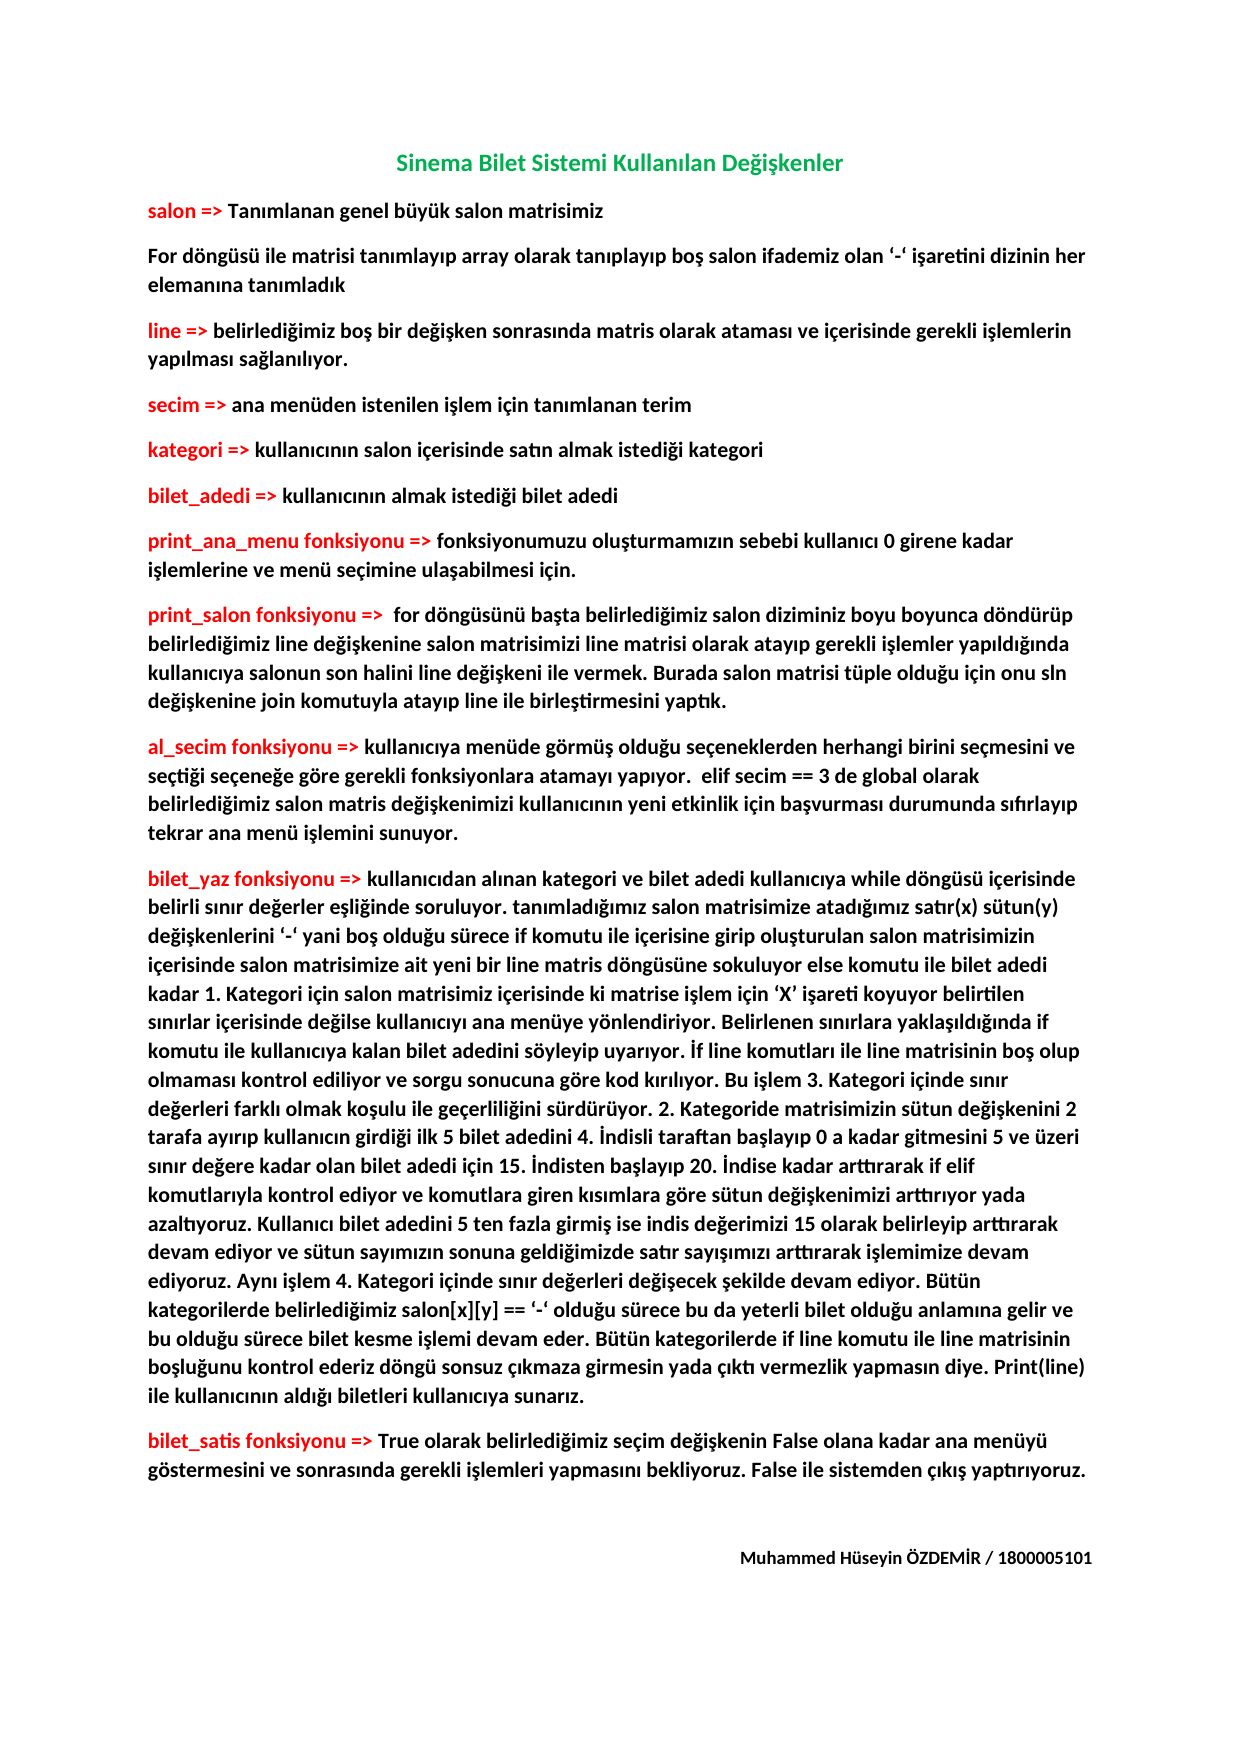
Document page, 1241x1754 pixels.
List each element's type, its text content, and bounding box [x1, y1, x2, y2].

text Muhammed Hüseyin ÖZDEMİR / 1800005101 [148, 1546, 1093, 1569]
text bilet_adedi => kullanıcının almak istediği bilet adedi [148, 482, 1093, 508]
text print_ana_menu fonksiyonu => fonksiyonumuzu oluşturmamızın sebebi kullanıcı 0 girene kadar işlemlerine ve menü seçimine ulaşabilmesi için. [148, 527, 1093, 583]
text bilet_yaz fonksiyonu => kullanıcıdan alınan kategori ve bilet adedi kullanıcıya while döngüsü içerisinde belirli sınır değerler eşliğinde soruluyor. tanımladığımız salon matrisimize atadığımız satır(x) sütun(y) değişkenlerini ‘-‘ yani boş olduğu sürece if komutu ile içerisine girip oluşturulan salon matrisimizin içerisinde salon matrisimize ait yeni bir line matris döngüsüne sokuluyor else komutu ile bilet adedi kadar 1. Kategori için salon matrisimiz içerisinde ki matrise işlem için ‘X’ işareti koyuyor belirtilen sınırlar içerisinde değilse kullanıcıyı ana menüye yönlendiriyor. Belirlenen sınırlara yaklaşıldığında if komutu ile kullanıcıya kalan bilet adedini söyleyip uyarıyor. İf line komutları ile line matrisinin boş olup olmaması kontrol ediliyor ve sorgu sonucuna göre kod kırılıyor. Bu işlem 3. Kategori içinde sınır değerleri farklı olmak koşulu ile geçerliliğini sürdürüyor. 2. Kategoride matrisimizin sütun değişkenini 2 tarafa ayırıp kullanıcın girdiği ilk 5 bilet adedini 4. İndisli taraftan başlayıp 0 a kadar gitmesini 5 ve üzeri sınır değere kadar olan bilet adedi için 15. İndisten başlayıp 20. İndise kadar arttırarak if elif komutlarıyla kontrol ediyor ve komutlara giren kısımlara göre sütun değişkenimizi arttırıyor yada azaltıyoruz. Kullanıcı bilet adedini 5 ten fazla girmiş ise indis değerimizi 15 olarak belirleyip arttırarak devam ediyor ve sütun sayımızın sonuna geldiğimizde satır sayışımızı arttırarak işlemimize devam ediyoruz. Aynı işlem 4. Kategori içinde sınır değerleri değişecek şekilde devam ediyor. Bütün kategorilerde belirlediğimiz salon[x][y] == ‘-‘ olduğu sürece bu da yeterli bilet olduğu anlamına gelir ve bu olduğu sürece bilet kesme işlemi devam eder. Bütün kategorilerde if line komutu ile line matrisinin boşluğunu kontrol ederiz döngü sonsuz çıkmaza girmesin yada çıktı vermezlik yapmasın diye. Print(line) ile kullanıcının aldığı biletleri kullanıcıya sunarız. [148, 865, 1093, 1409]
text print_salon fonksiyonu => for döngüsünü başta belirlediğimiz salon diziminiz boyu boyunca döndürüp belirlediğimiz line değişkenine salon matrisimizi line matrisi olarak atayıp gerekli işlemler yapıldığında kullanıcıya salonun son halini line değişkeni ile vermek. Burada salon matrisi tüple olduğu için onu sln değişkenine join komutuyla atayıp line ile birleştirmesini yaptık. [148, 601, 1093, 714]
text al_secim fonksiyonu => kullanıcıya menüde görmüş olduğu seçeneklerden herhangi birini seçmesini ve seçtiği seçeneğe göre gerekli fonksiyonlara atamayı yapıyor. elif secim == 3 de global olarak belirlediğimiz salon matris değişkenimizi kullanıcının yeni etkinlik için başvurması durumunda sıfırlayıp tekrar ana menü işlemini sunuyor. [148, 733, 1093, 846]
text bilet_satis fonksiyonu => True olarak belirlediğimiz seçim değişkenin False olana kadar ana menüyü göstermesini ve sonrasında gerekli işlemleri yapmasını bekliyoruz. False ile sistemden çıkış yaptırıyoruz. [148, 1428, 1093, 1483]
text secim => ana menüden istenilen işlem için tanımlanan terim [148, 391, 1093, 418]
text line => belirlediğimiz boş bir değişken sonrasında matris olarak ataması ve içerisinde gerekli işlemlerin yapılması sağlanılıyor. [148, 317, 1093, 372]
text kategori => kullanıcının salon içerisinde satın almak istediği kategori [148, 436, 1093, 463]
text For döngüsü ile matrisi tanımlayıp array olarak tanıplayıp boş salon ifademiz olan ‘-‘ işaretini dizinin her elemanına tanımladık [148, 243, 1093, 298]
text salon => Tanımlanan genel büyük salon matrisimiz [148, 197, 1093, 224]
text Sinema Bilet Sistemi Kullanılan Değişkenler [148, 148, 1093, 178]
